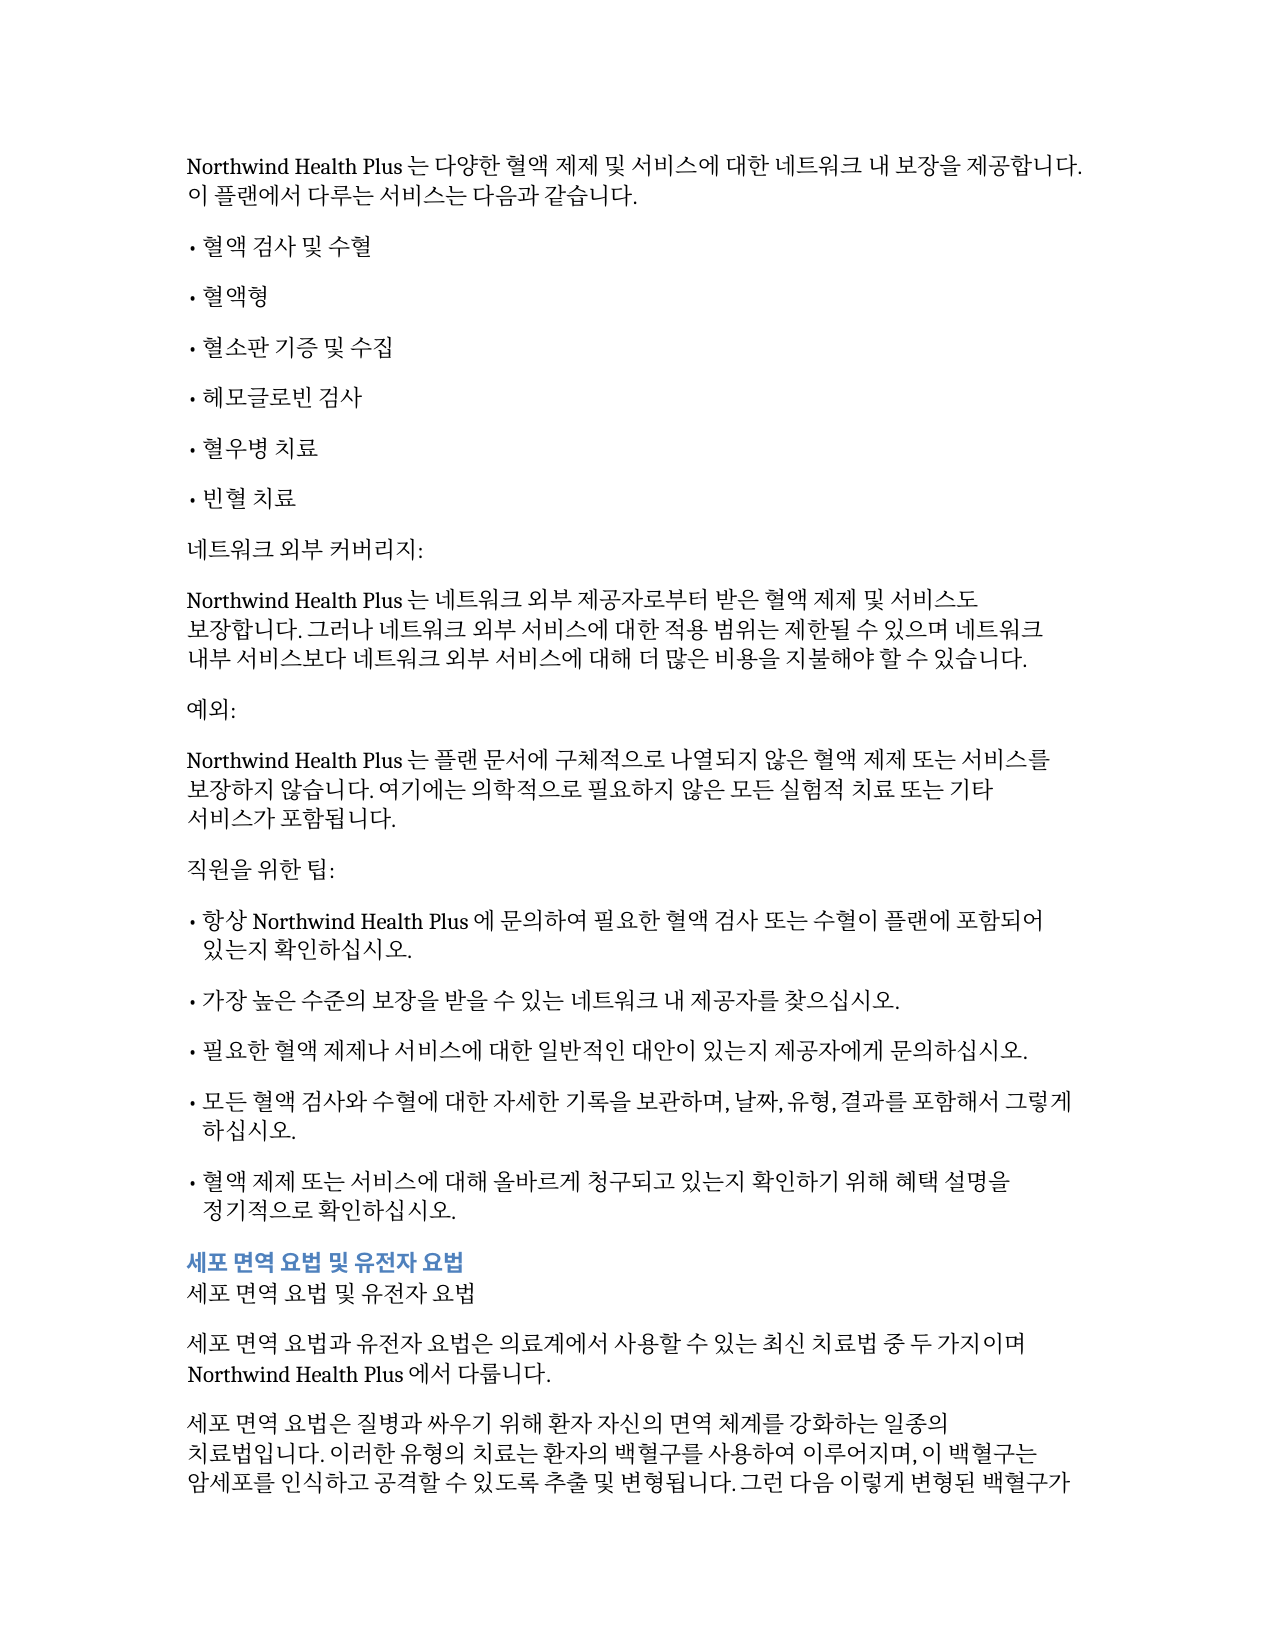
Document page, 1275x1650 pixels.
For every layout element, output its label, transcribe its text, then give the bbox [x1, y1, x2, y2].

subtitle 세포 면역 요법 및 유전자 요법 [186, 1249, 977, 1277]
text 네트워크 외부 커버리지: [186, 537, 1087, 564]
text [186, 1412, 1087, 1497]
list 가장 높은 수준의 보장을 받을 수 있는 네트워크 내 제공자를 찾으십시오. [187, 988, 1088, 1015]
list 혈액 제제 또는 서비스에 대해 올바르게 청구되고 있는지 확인하기 위해 혜택 설명을 정기적으로 확인하십시오. [187, 1169, 1088, 1225]
list 혈액 검사 및 수혈 [187, 234, 1088, 261]
text 예외: [186, 698, 1087, 724]
text 세포 면역 요법과 유전자 요법은 의료계에서 사용할 수 있는 최신 치료법 중 두 가지이며 Northwind Health Plus에서 다룹니다. [186, 1332, 1087, 1388]
text Northwind Health Plus는 플랜 문서에 구체적으로 나열되지 않은 혈액 제제 또는 서비스를 보장하지 않습니다. 여기에는 의학적으로 필요하지 않은 모든 실험적 치료 또는 기타 서비스가 포함됩니다. [186, 748, 1087, 833]
list 혈우병 치료 [187, 436, 1088, 463]
list 항상 Northwind Health Plus에 문의하여 필요한 혈액 검사 또는 수혈이 플랜에 포함되어 있는지 확인하십시오. [187, 908, 1088, 964]
list 빈혈 치료 [187, 487, 1088, 513]
text Northwind Health Plus는 네트워크 외부 제공자로부터 받은 혈액 제제 및 서비스도 보장합니다. 그러나 네트워크 외부 서비스에 대한 적용 범위는 제한될 수 있으며 네트워크 내부 서비스보다 네트워크 외부 서비스에 대해 더 많은 비용을 지불해야 할 수 있습니다. [186, 588, 1087, 673]
text 세포 면역 요법 및 유전자 요법 [186, 1281, 1087, 1308]
list 필요한 혈액 제제나 서비스에 대한 일반적인 대안이 있는지 제공자에게 문의하십시오. [187, 1039, 1088, 1066]
text Northwind Health Plus는 다양한 혈액 제제 및 서비스에 대한 네트워크 내 보장을 제공합니다. 이 플랜에서 다루는 서비스는 다음과 같습니다. [186, 154, 1087, 210]
list 헤모글로빈 검사 [187, 386, 1088, 412]
list 혈소판 기증 및 수집 [187, 335, 1088, 362]
list 혈액형 [187, 285, 1088, 311]
text 직원을 위한 팁: [186, 858, 1087, 884]
list 모든 혈액 검사와 수혈에 대한 자세한 기록을 보관하며, 날짜, 유형, 결과를 포함해서 그렇게 하십시오. [187, 1090, 1088, 1145]
